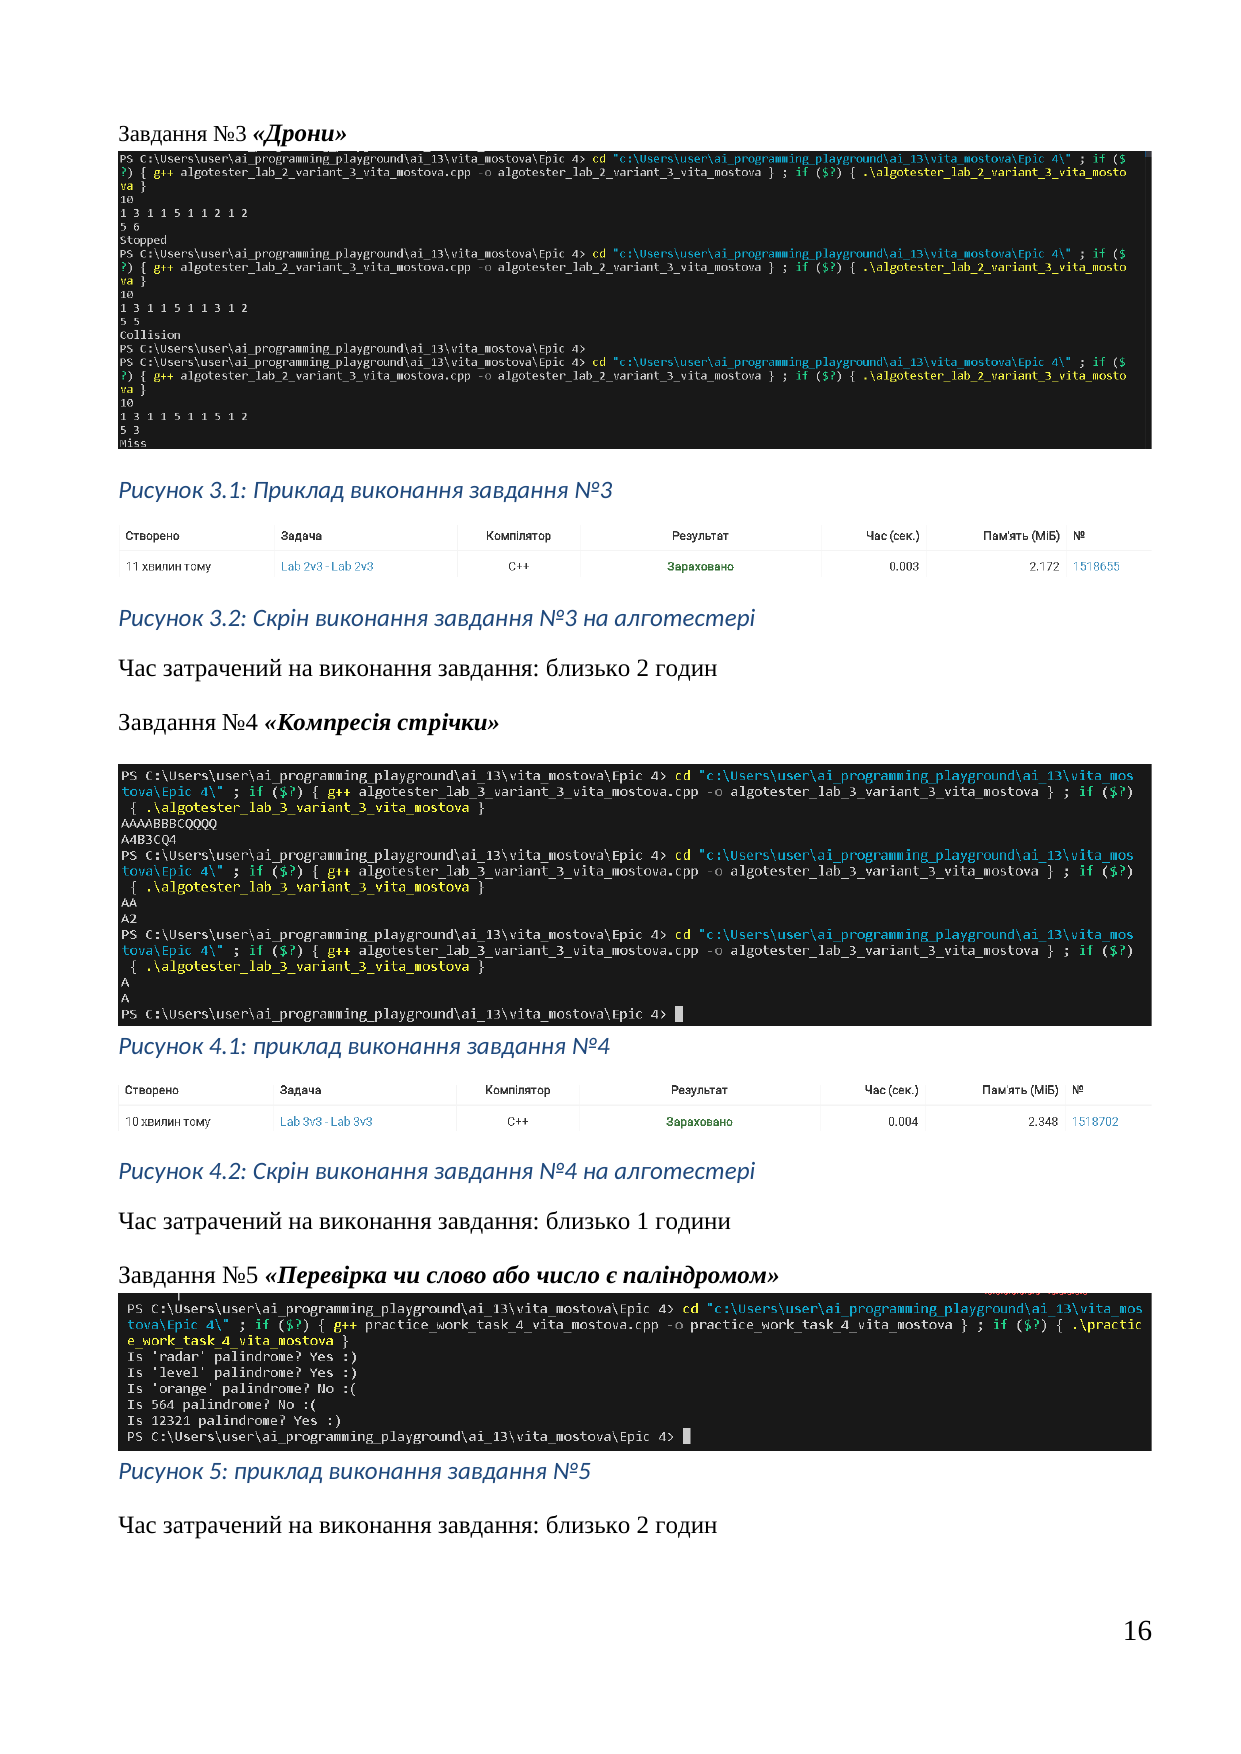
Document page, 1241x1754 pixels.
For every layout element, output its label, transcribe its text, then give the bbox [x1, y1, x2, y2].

text Час затрачений на виконання завдання: близько 2 годин [118, 1511, 1152, 1539]
text Завдання №5 «Перевірка чи слово або число є паліндромом»Рисунок 5: приклад виконання завдання №5 [118, 1451, 1152, 1485]
text Час затрачений на виконання завдання: близько 1 години [118, 1206, 1152, 1235]
text Час затрачений на виконання завдання: близько 2 годин [118, 653, 1152, 682]
picture [118, 151, 1152, 449]
picture [118, 764, 1152, 1026]
text Завдання №3 «Дрони» [118, 118, 1152, 151]
text Завдання №5 «Перевірка чи слово або число є паліндромом»Рисунок 5: приклад виконання завдання №5 [118, 1260, 1152, 1293]
picture [118, 1293, 1152, 1451]
text Рисунок 4.2: Скрін виконання завдання №4 на алготестері [118, 1155, 1152, 1186]
text Рисунок 3.2: Скрін виконання завдання №3 на алготестері [118, 602, 1152, 632]
picture [118, 525, 1152, 577]
text Рисунок 3.1: Приклад виконання завдання №3 [118, 474, 1152, 504]
picture [118, 1085, 1152, 1131]
text Рисунок 4.1: приклад виконання завдання №4 [118, 1026, 1152, 1060]
